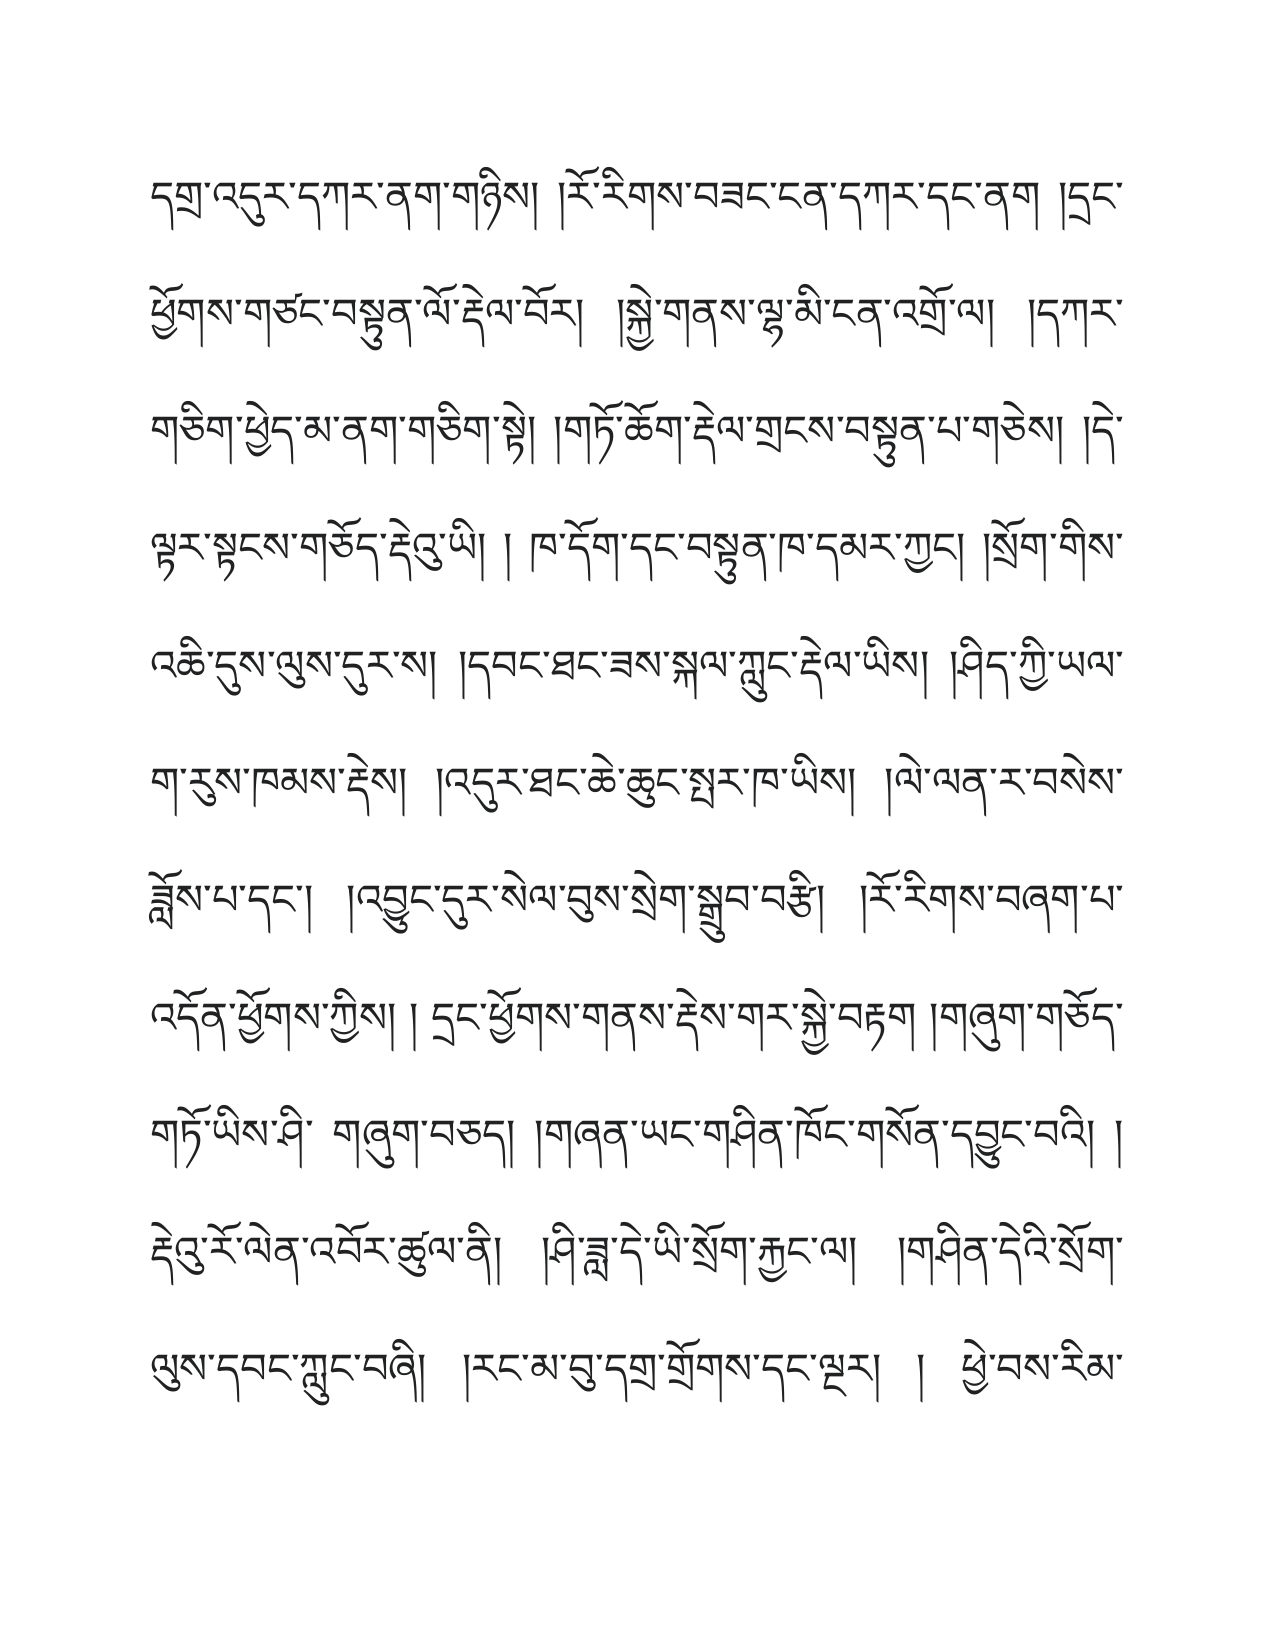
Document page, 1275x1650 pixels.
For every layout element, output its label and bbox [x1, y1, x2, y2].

text [150, 150, 1125, 1440]
